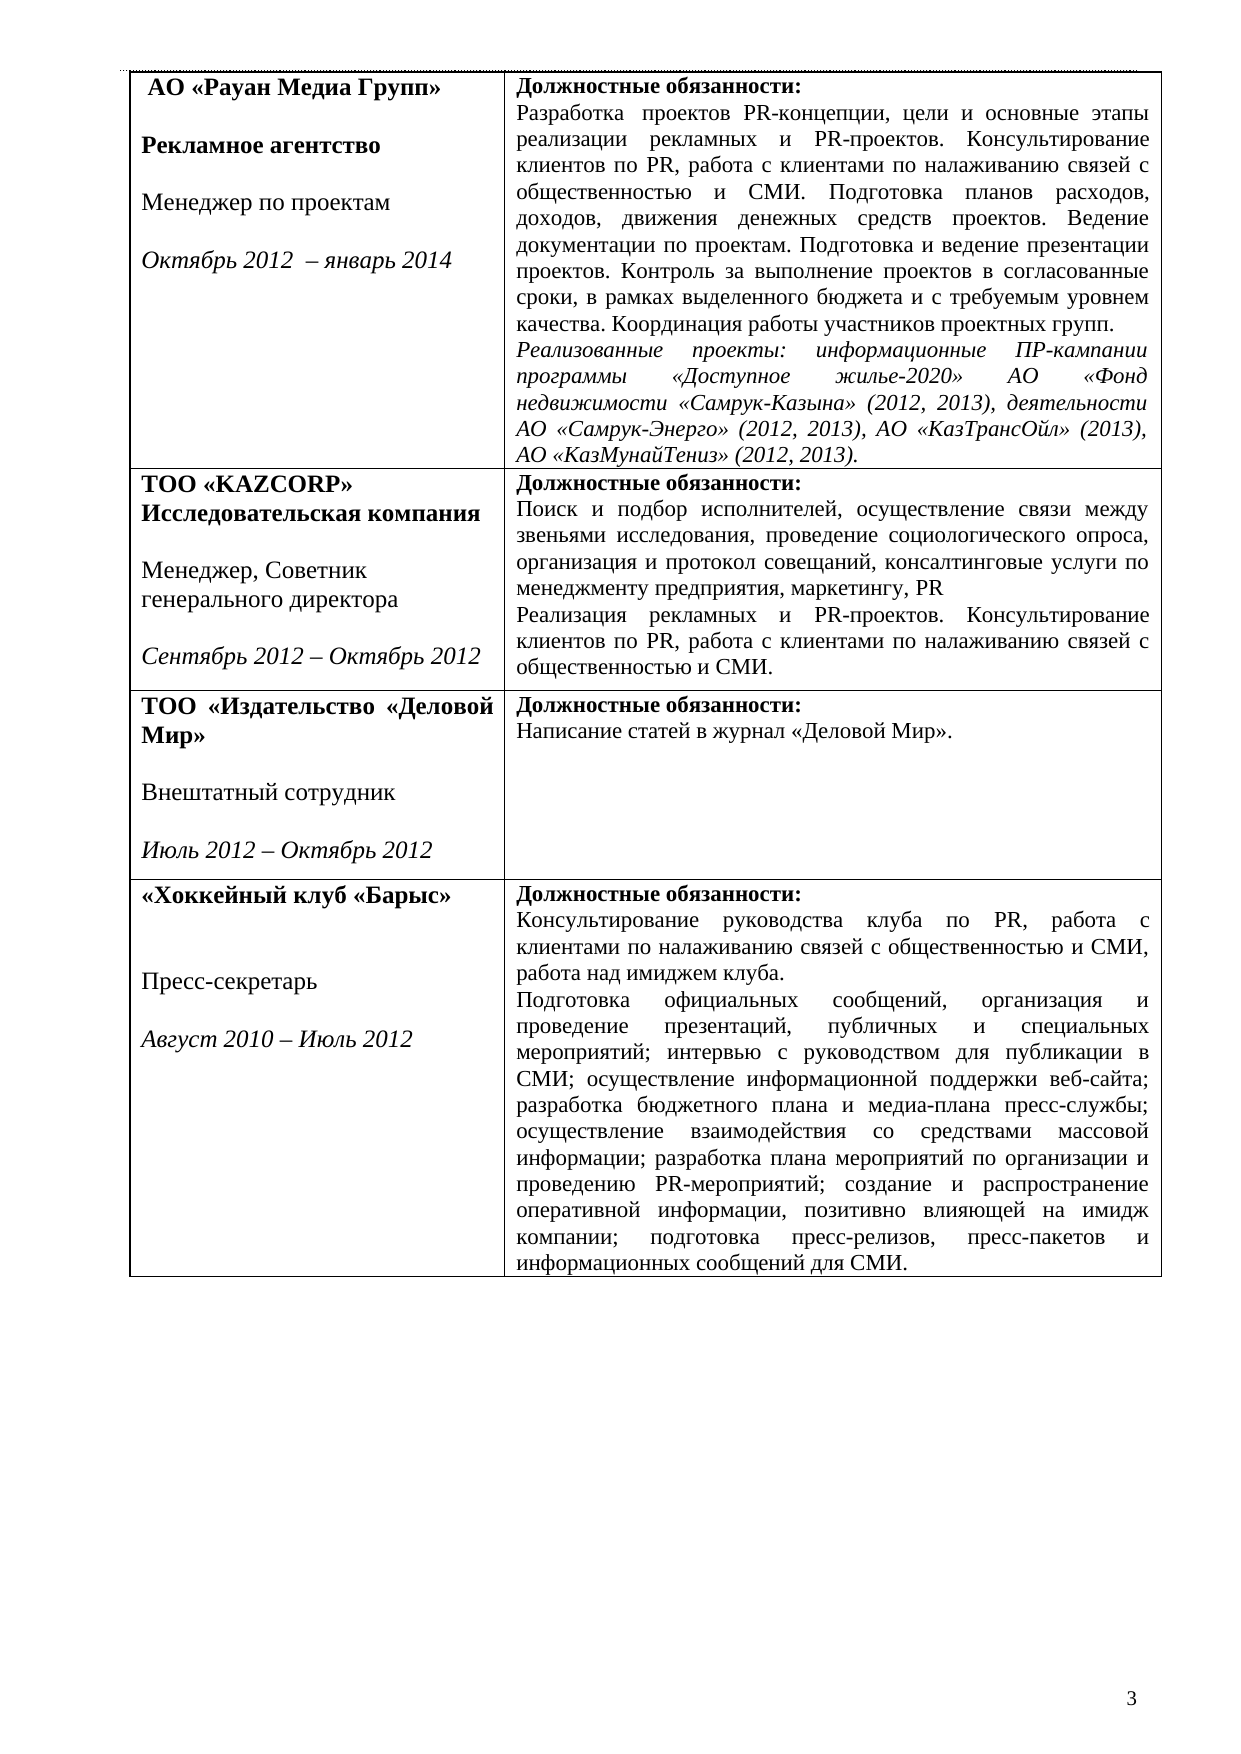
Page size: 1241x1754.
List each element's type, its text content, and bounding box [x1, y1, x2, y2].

table_cell АО «Рауан Медиа Групп» Рекламное агентство Менеджер по проектам Октябрь 2012 – январь 2014 [131, 73, 504, 468]
table_cell Должностные обязанности: Поиск и подбор исполнителей, осуществление связи между звеньями исследования, проведение социологического опроса, организация и протокол совещаний, консалтинговые услуги по менеджменту предприятия, маркетингу, PR Реализация рекламных и PR-проектов. Консультирование клиентов по PR, работа с клиентами по налаживанию связей с общественностью и СМИ. [505, 469, 1161, 690]
table_cell «Хоккейный клуб «Барыс» Пресс-секретарь Август 2010 – Июль 2012 [131, 880, 504, 1276]
table_cell ТОО «KAZCORP» Исследовательская компания Менеджер, Советник генерального директора Сентябрь 2012 – Октябрь 2012 [131, 469, 504, 690]
table_cell Должностные обязанности: Консультирование руководства клуба по PR, работа с клиентами по налаживанию связей с общественностью и СМИ, работа над имиджем клуба. Подготовка официальных сообщений, организация и проведение презентаций, публичных и специальных мероприятий; интервью с руководством для публикации в СМИ; осуществление информационной поддержки веб-сайта; разработка бюджетного плана и медиа-плана пресс-службы; осуществление взаимодействия со средствами массовой информации; разработка плана мероприятий по организации и проведению PR-мероприятий; создание и распространение оперативной информации, позитивно влияющей на имидж компании; подготовка пресс-релизов, пресс-пакетов и информационных сообщений для СМИ. [505, 880, 1161, 1276]
table_cell Должностные обязанности: Разработка проектов PR-концепции, цели и основные этапы реализации рекламных и PR-проектов. Консультирование клиентов по PR, работа с клиентами по налаживанию связей с общественностью и СМИ. Подготовка планов расходов, доходов, движения денежных средств проектов. Ведение документации по проектам. Подготовка и ведение презентации проектов. Контроль за выполнение проектов в согласованные сроки, в рамках выделенного бюджета и с требуемым уровнем качества. Координация работы участников проектных групп. Реализованные проекты: информационные ПР-кампании программы «Доступное жилье-2020» АО «Фонд недвижимости «Самрук-Казына» (2012, 2013), деятельности АО «Самрук-Энерго» (2012, 2013), АО «КазТрансОйл» (2013), АО «КазМунайТениз» (2012, 2013). [505, 73, 1161, 468]
table_cell ТОО «Издательство «Деловой Мир» Внештатный сотрудник Июль 2012 – Октябрь 2012 [131, 691, 504, 879]
table_cell Должностные обязанности: Написание статей в журнал «Деловой Мир». [505, 691, 1161, 879]
